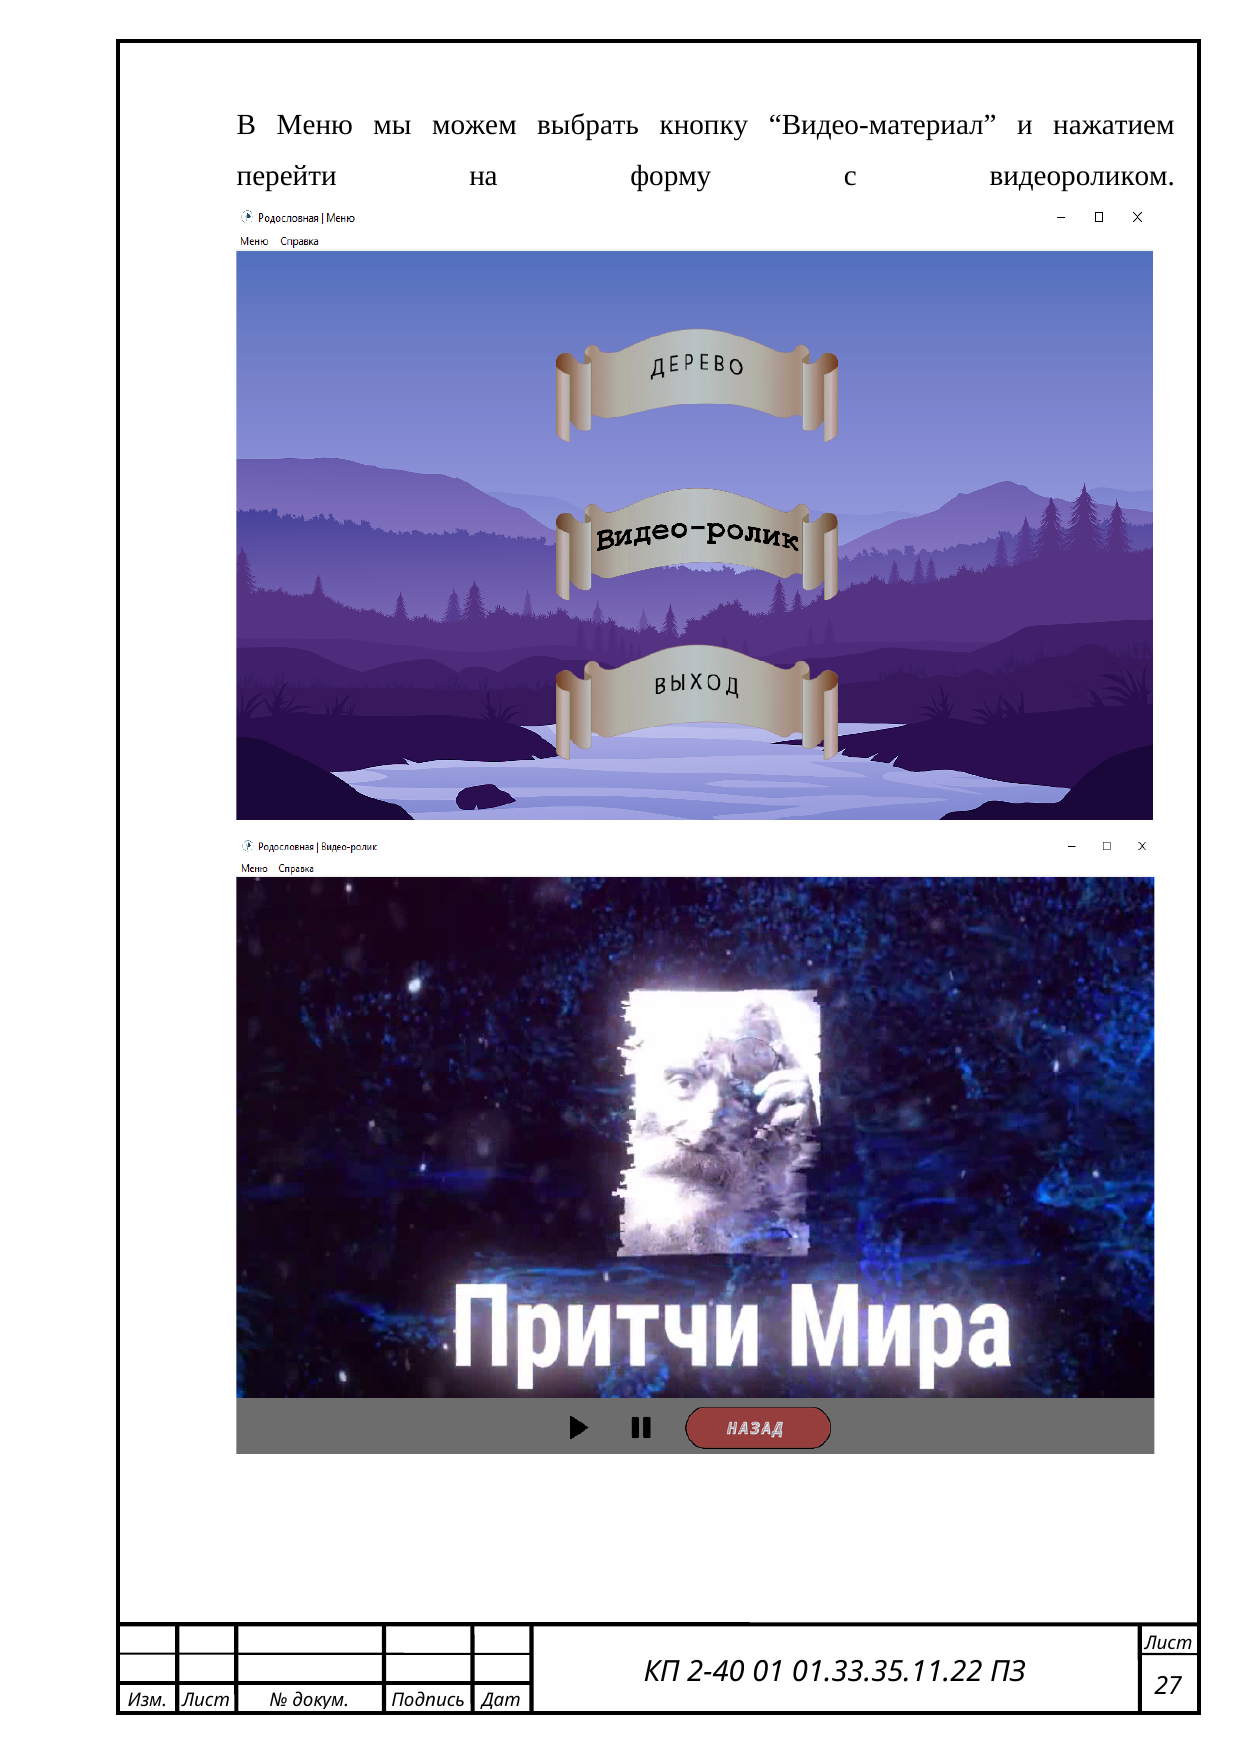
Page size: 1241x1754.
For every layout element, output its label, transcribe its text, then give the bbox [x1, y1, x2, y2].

picture [236, 836, 1155, 1454]
picture [236, 208, 1153, 820]
